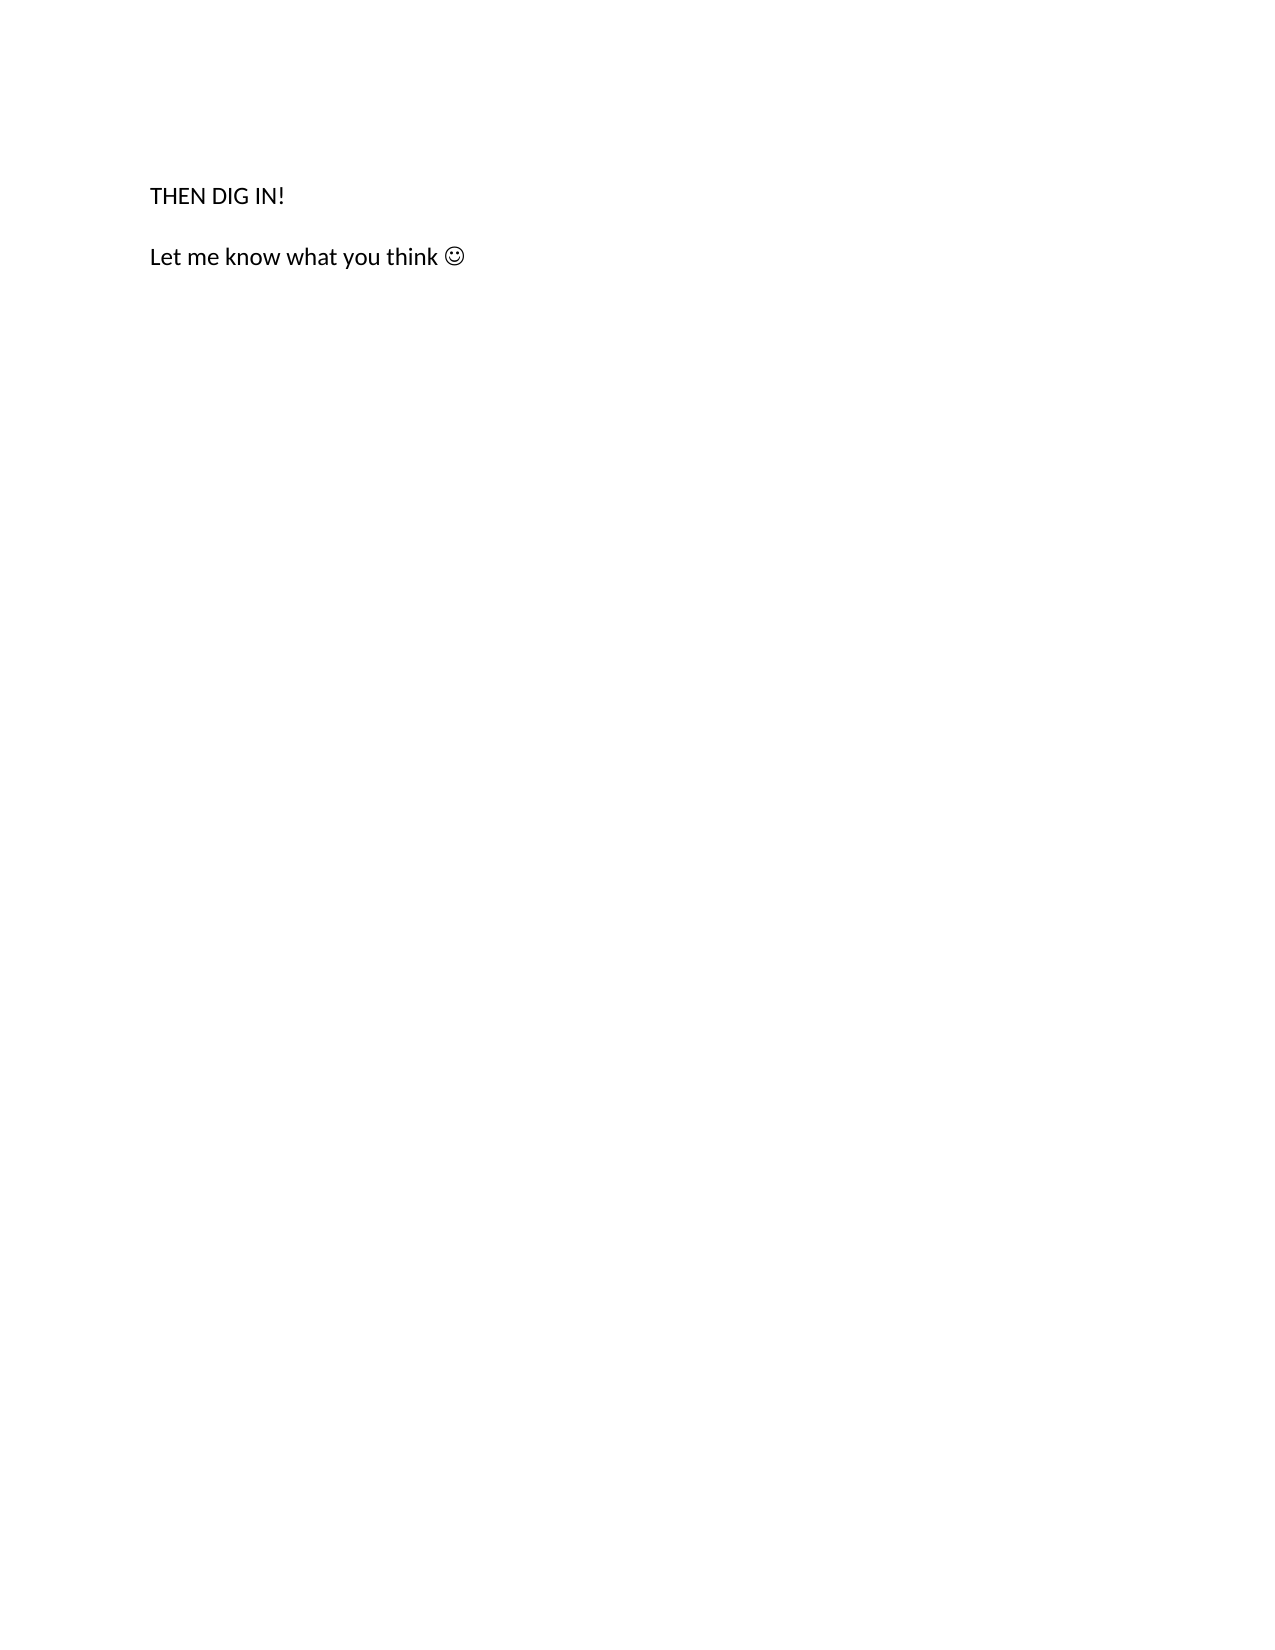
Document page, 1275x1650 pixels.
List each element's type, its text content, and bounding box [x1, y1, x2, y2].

text THEN DIG IN! [150, 181, 1125, 211]
text Let me know what you think [150, 242, 1125, 272]
